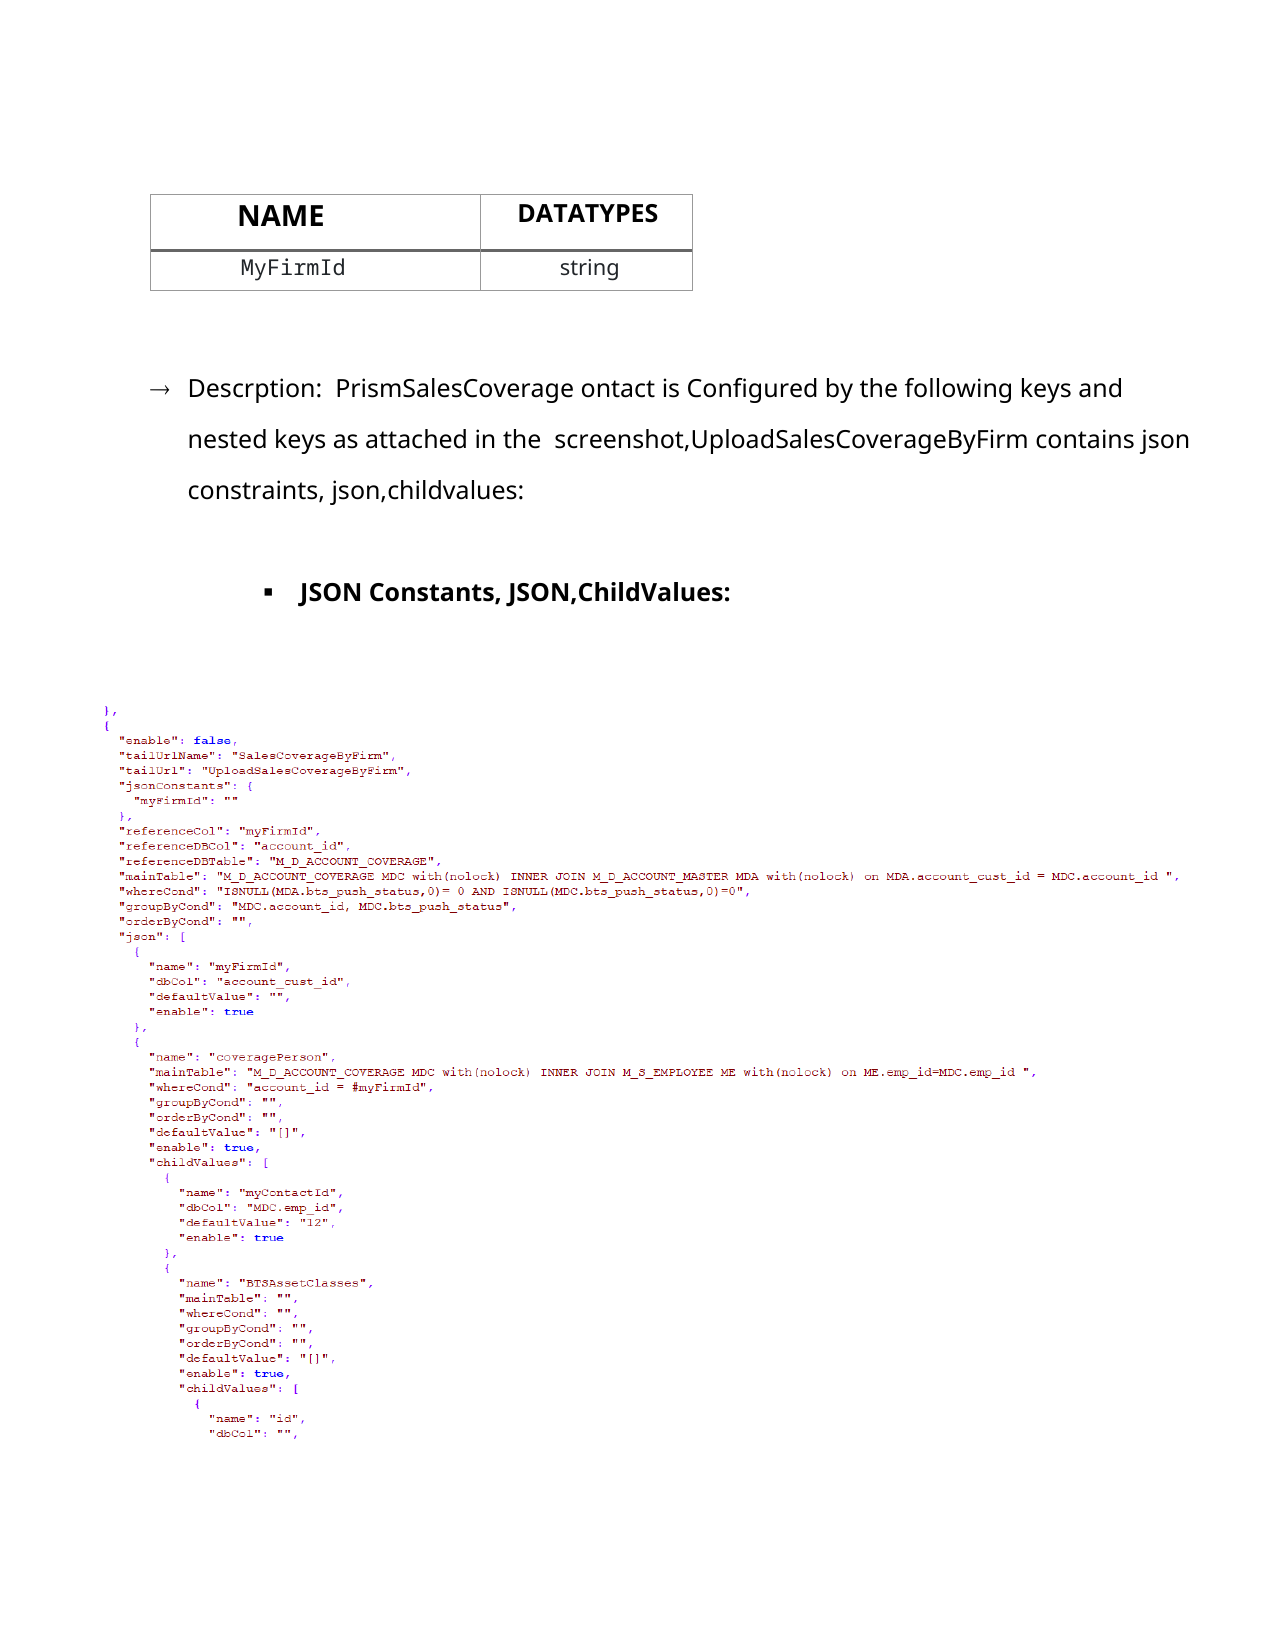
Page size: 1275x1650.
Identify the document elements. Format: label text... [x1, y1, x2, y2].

table_header NAME [151, 195, 480, 249]
table_header DATATYPES [481, 195, 692, 249]
picture [75, 706, 1200, 1441]
list Descrption: PrismSalesCoverage ontact is Configured by the following keys and nested keys as attached in the screenshot,UploadSalesCoverageByFirm contains json constraints, json,childvalues: [150, 371, 1200, 507]
table_cell MyFirmId [151, 252, 480, 289]
list JSON Constants, JSON,ChildValues: [262, 575, 1200, 609]
table_cell string [481, 252, 692, 289]
